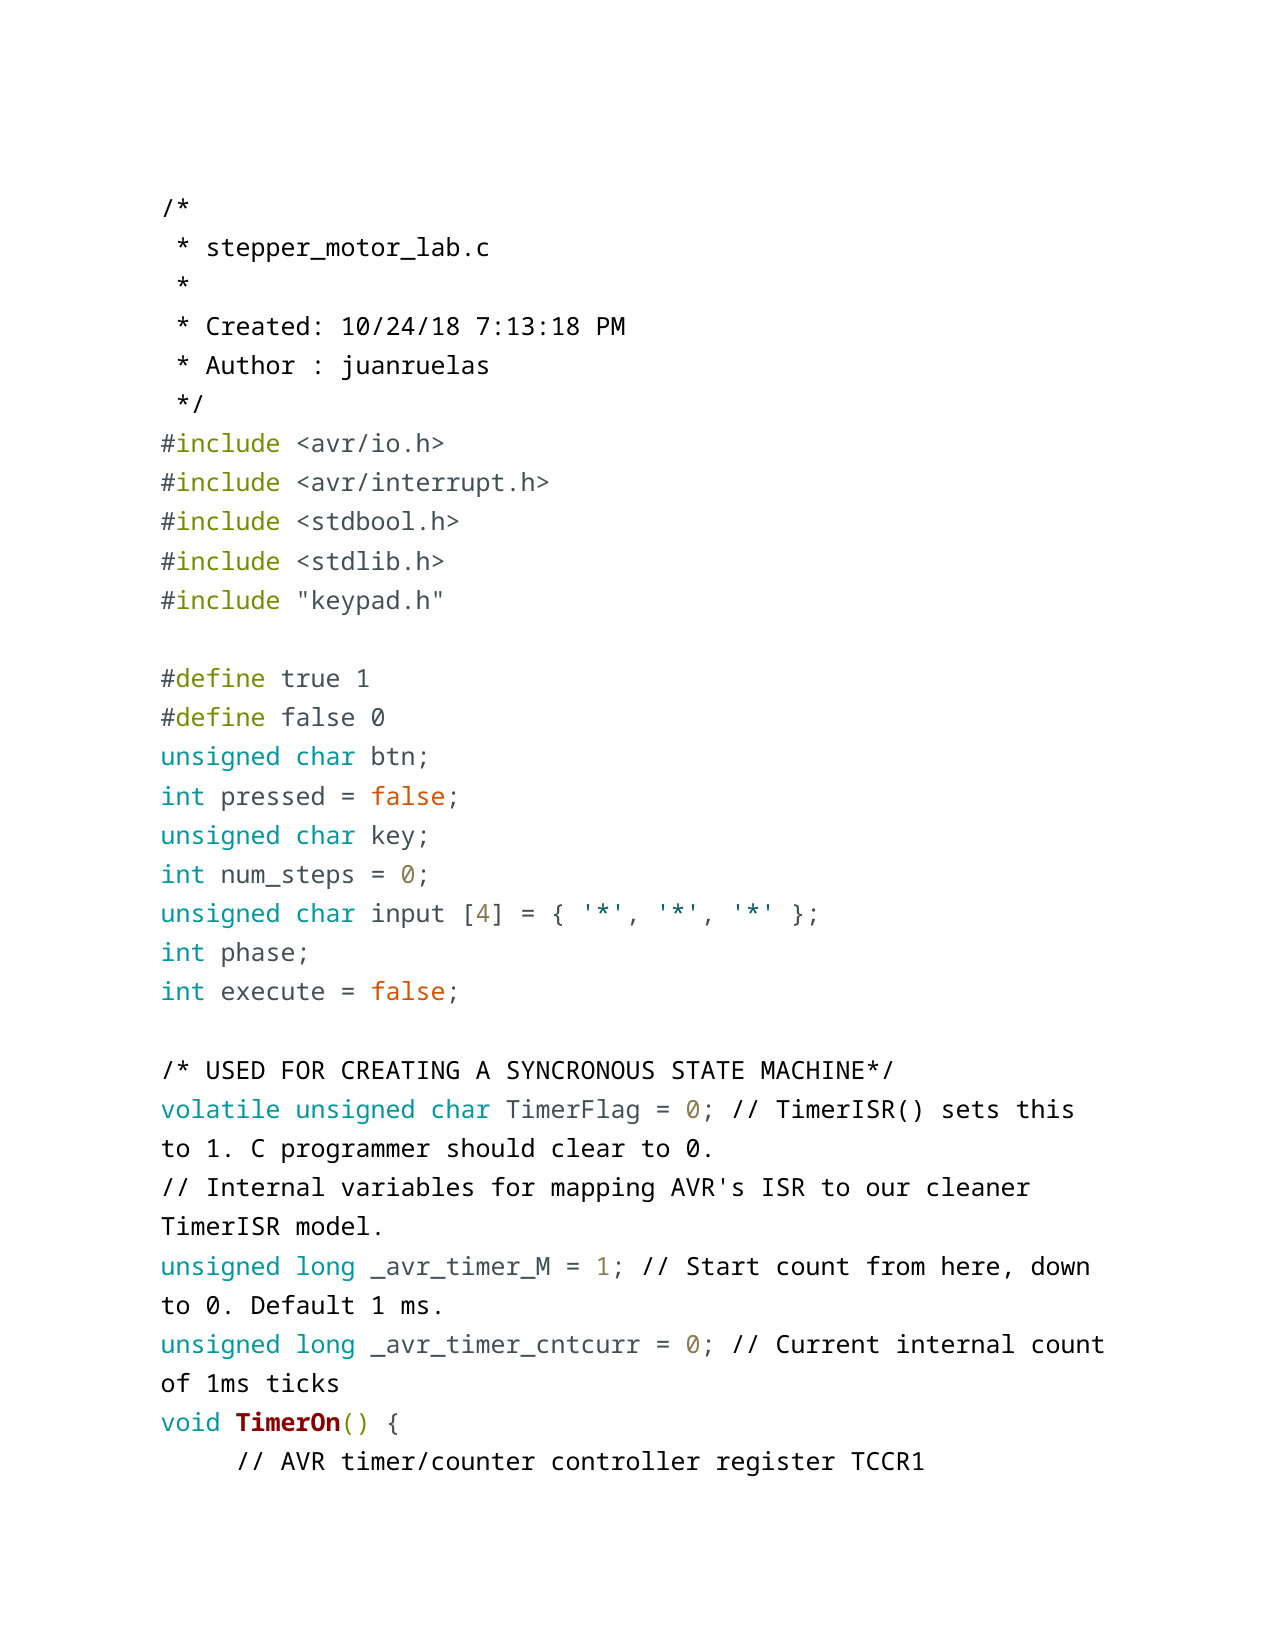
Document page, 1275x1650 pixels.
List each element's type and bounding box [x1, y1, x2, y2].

table_header [150, 180, 1125, 1488]
